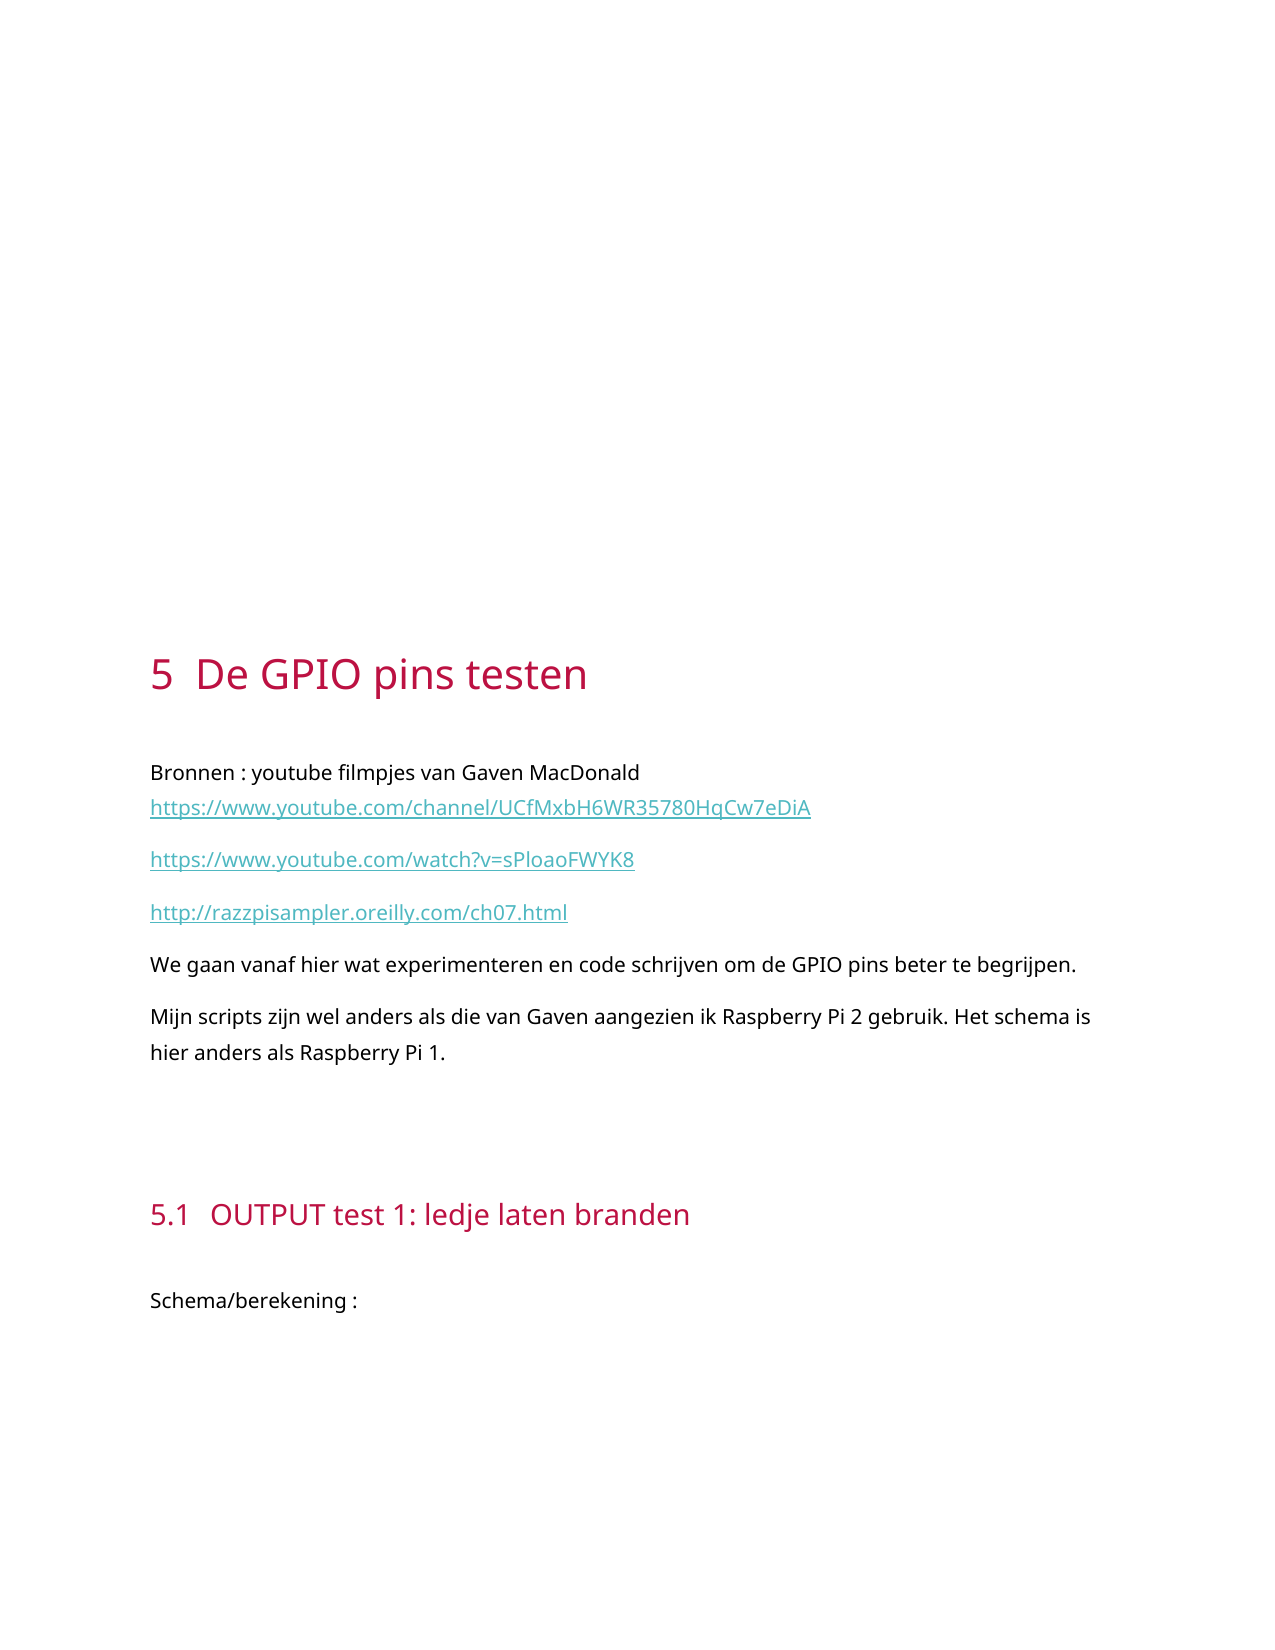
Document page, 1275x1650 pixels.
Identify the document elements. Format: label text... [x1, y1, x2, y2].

text Bronnen : youtube filmpjes van Gaven MacDonald https://www.youtube.com/channel/UCfMxbH6WR35780HqCw7eDiA [150, 758, 1125, 822]
text We gaan vanaf hier wat experimenteren en code schrijven om de GPIO pins beter te begrijpen. [150, 950, 1125, 978]
text Mijn scripts zijn wel anders als die van Gaven aangezien ik Raspberry Pi 2 gebruik. Het schema is hier anders als Raspberry Pi 1. [150, 1002, 1125, 1066]
subtitle De GPIO pins testen [150, 645, 1125, 701]
text https://www.youtube.com/watch?v=sPloaoFWYK8 [150, 846, 1125, 874]
subtitle OUTPUT test 1: ledje laten branden [150, 1194, 1125, 1234]
text http://razzpisampler.oreilly.com/ch07.html [150, 898, 1125, 926]
text Schema/berekening : [150, 1286, 1125, 1314]
